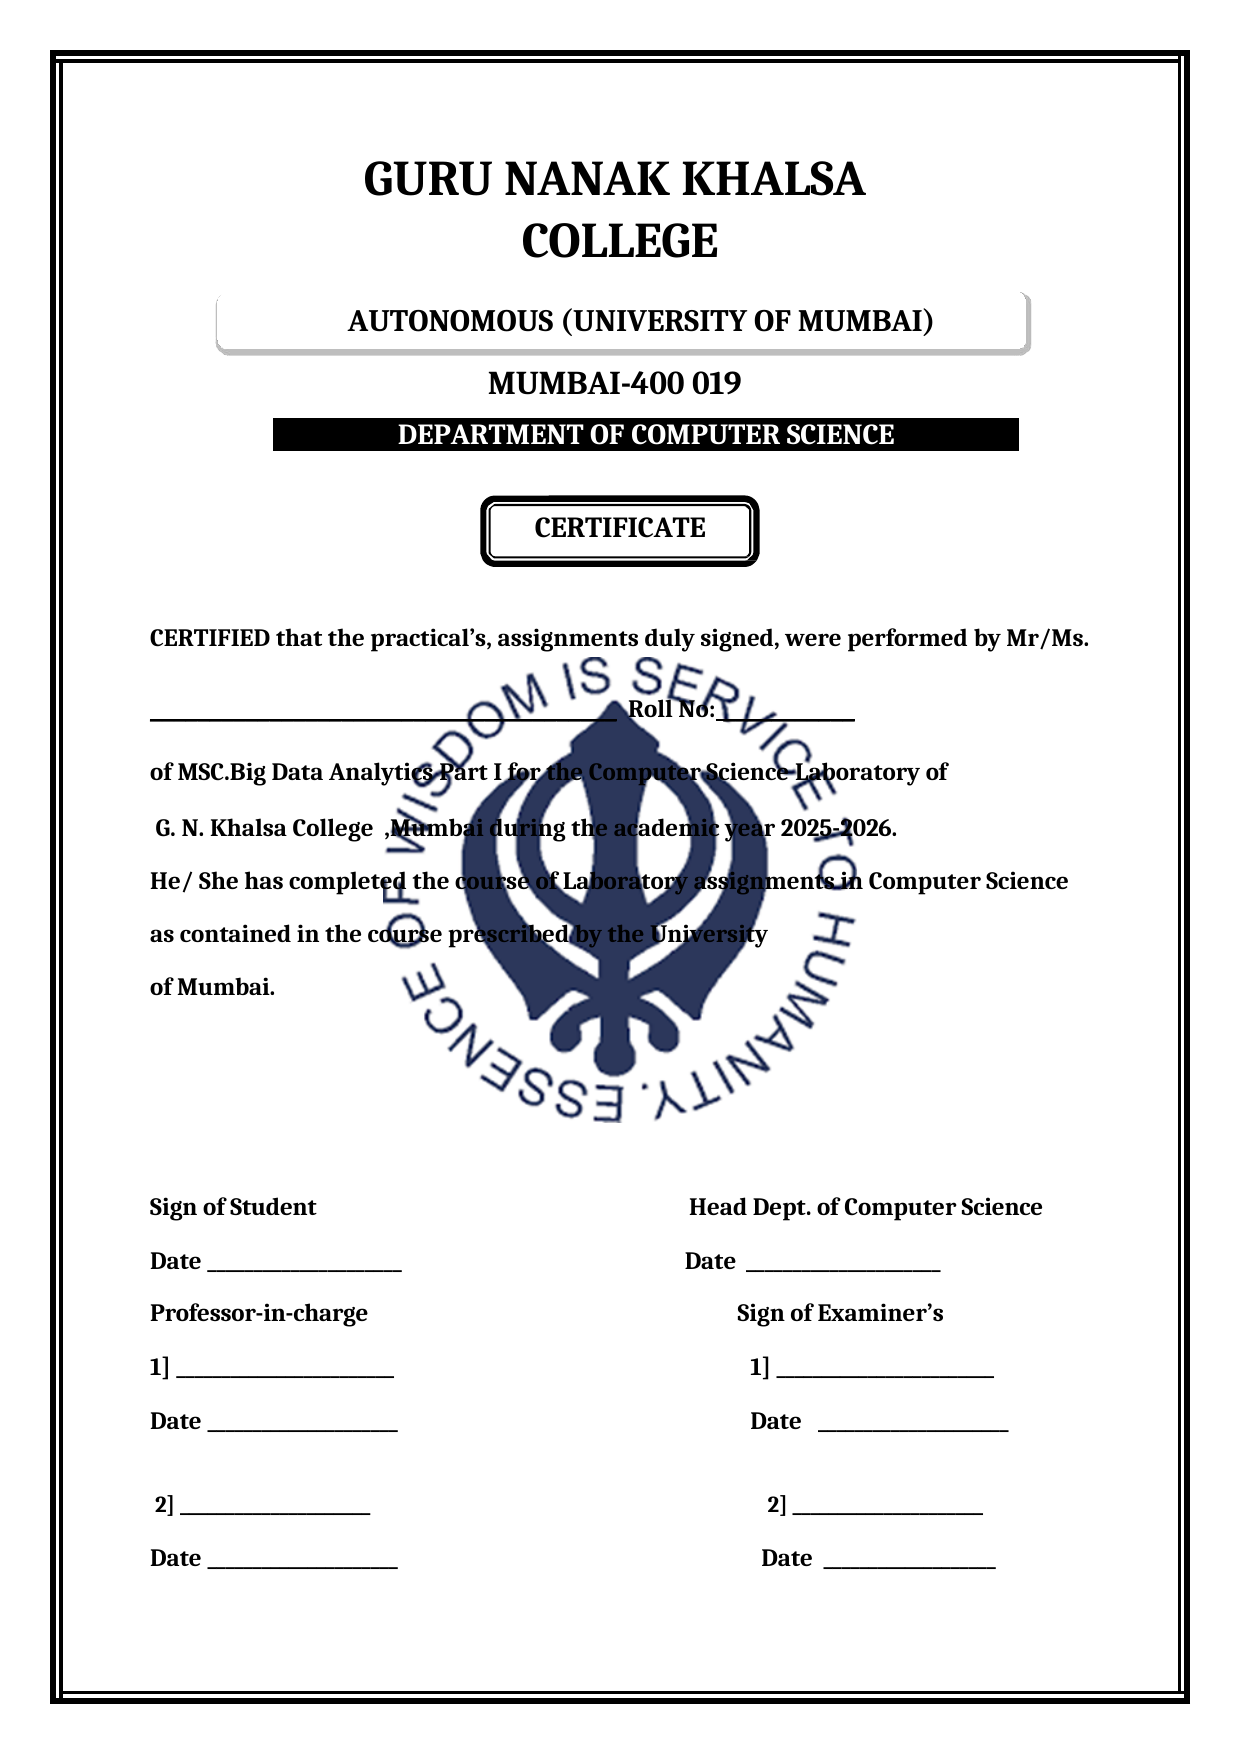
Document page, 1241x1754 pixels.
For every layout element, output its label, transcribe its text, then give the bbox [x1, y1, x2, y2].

picture [215, 292, 1032, 356]
text of MSC.Big Data Analytics Part I for the Computer Science Laboratory of [150, 759, 1090, 786]
text of Mumbai. [150, 973, 1090, 1002]
text Date _____________________ Date _____________________ [150, 1407, 1090, 1436]
picture [383, 1002, 858, 1123]
text 2] _____________________ 2] _____________________ [155, 1490, 1090, 1519]
picture [383, 786, 858, 814]
picture [383, 842, 858, 867]
text CERTIFICATE [150, 451, 1090, 545]
text Sign of Student Head Dept. of Computer Science [150, 1192, 1090, 1221]
text DEPARTMENT OF COMPUTER SCIENCE [273, 418, 1019, 451]
text Date _____________________ Date ___________________ [150, 1543, 1090, 1572]
text 1] ________________________ 1] ________________________ [150, 1353, 1090, 1382]
text MUMBAI-400 019 [225, 365, 1005, 403]
text CERTIFIED that the practical’s, assignments duly signed, were performed by Mr/Ms. _______________________________________ Roll No: ___________ [150, 623, 1090, 726]
picture [383, 949, 858, 973]
text Date _____________________ Date _____________________ Professor-in-charge Sign of Examiner’s [150, 1247, 951, 1328]
text He/ She has completed the course of Laboratory assignments in Computer Science as contained in the course prescribed by the University [150, 867, 1080, 949]
text GURU NANAK KHALSA COLLEGE [150, 150, 1090, 269]
picture [383, 726, 858, 759]
text G. N. Khalsa College ,Mumbai during the academic year 2025-2026. [155, 814, 1090, 842]
